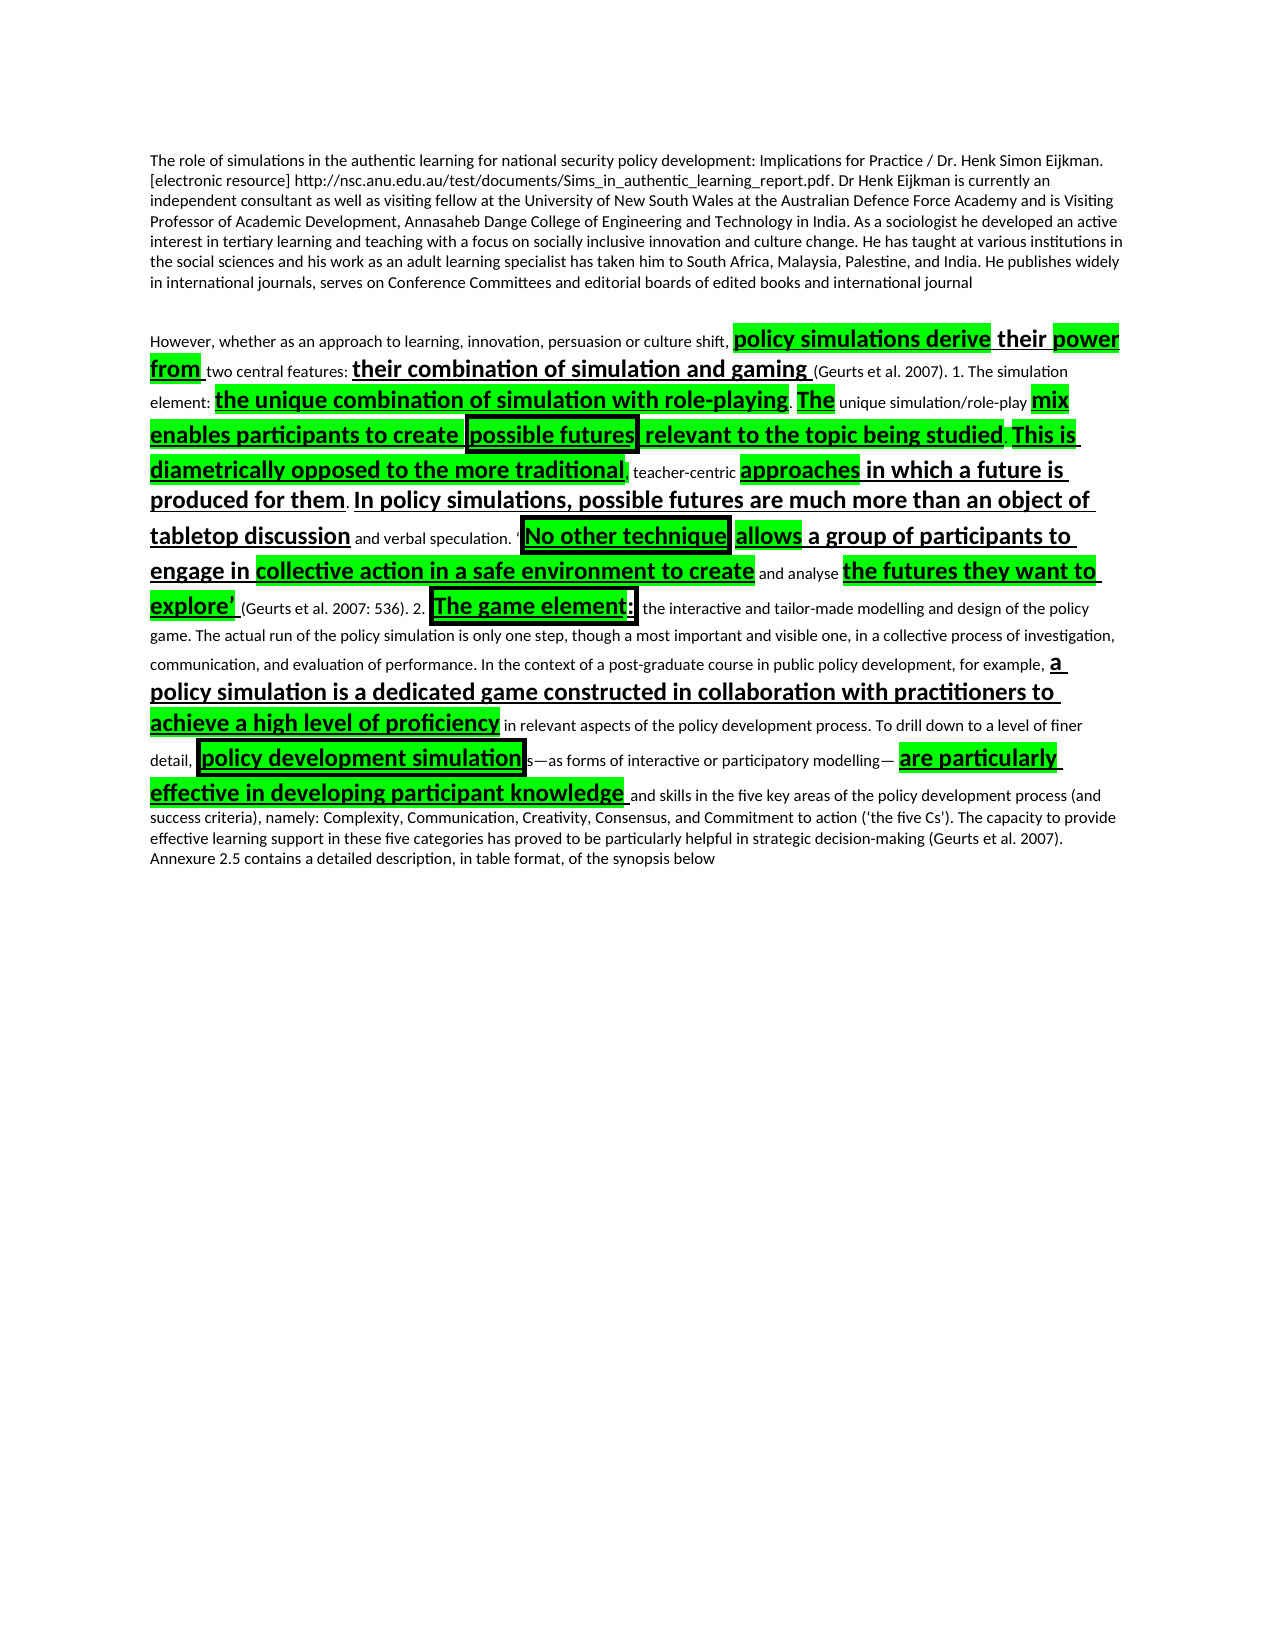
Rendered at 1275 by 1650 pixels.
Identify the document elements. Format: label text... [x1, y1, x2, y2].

text The role of simulations in the authentic learning for national security policy development: Implications for Practice / Dr. Henk Simon Eijkman. [electronic resource] http://nsc.anu.edu.au/test/documents/Sims_in_authentic_learning_report.pdf. Dr Henk Eijkman is currently an independent consultant as well as visiting fellow at the University of New South Wales at the Australian Defence Force Academy and is Visiting Professor of Academic Development, Annasaheb Dange College of Engineering and Technology in India. As a sociologist he developed an active interest in tertiary learning and teaching with a focus on socially inclusive innovation and culture change. He has taught at various institutions in the social sciences and his work as an adult learning specialist has taken him to South Africa, Malaysia, Palestine, and India. He publishes widely in international journals, serves on Conference Committees and editorial boards of edited books and international journal [150, 150, 1125, 292]
text However, whether as an approach to learning, innovation, persuasion or culture shift, policy simulations derive their power from two central features: their combination of simulation and gaming (Geurts et al. 2007). 1. The simulation element: the unique combination of simulation with role-playing. The unique simulation/role-play mix enables participants to create possible futures relevant to the topic being studied. This is diametrically opposed to the more traditional, teacher-centric approaches in which a future is produced for them. In policy simulations, possible futures are much more than an object of tabletop discussion and verbal speculation. ‘No other technique allows a group of participants to engage in collective action in a safe environment to create and analyse the futures they want to explore’ (Geurts et al. 2007: 536). 2. The game element: the interactive and tailor-made modelling and design of the policy game. The actual run of the policy simulation is only one step, though a most important and visible one, in a collective process of investigation, communication, and evaluation of performance. In the context of a post-graduate course in public policy development, for example, a policy simulation is a dedicated game constructed in collaboration with practitioners to achieve a high level of proficiency in relevant aspects of the policy development process. To drill down to a level of finer detail, policy development simulations—as forms of interactive or participatory modelling— are particularly effective in developing participant knowledge and skills in the five key areas of the policy development process (and success criteria), namely: Complexity, Communication, Creativity, Consensus, and Commitment to action (‘the five Cs’). The capacity to provide effective learning support in these five categories has proved to be particularly helpful in strategic decision-making (Geurts et al. 2007). Annexure 2.5 contains a detailed description, in table format, of the synopsis below [150, 323, 1125, 869]
